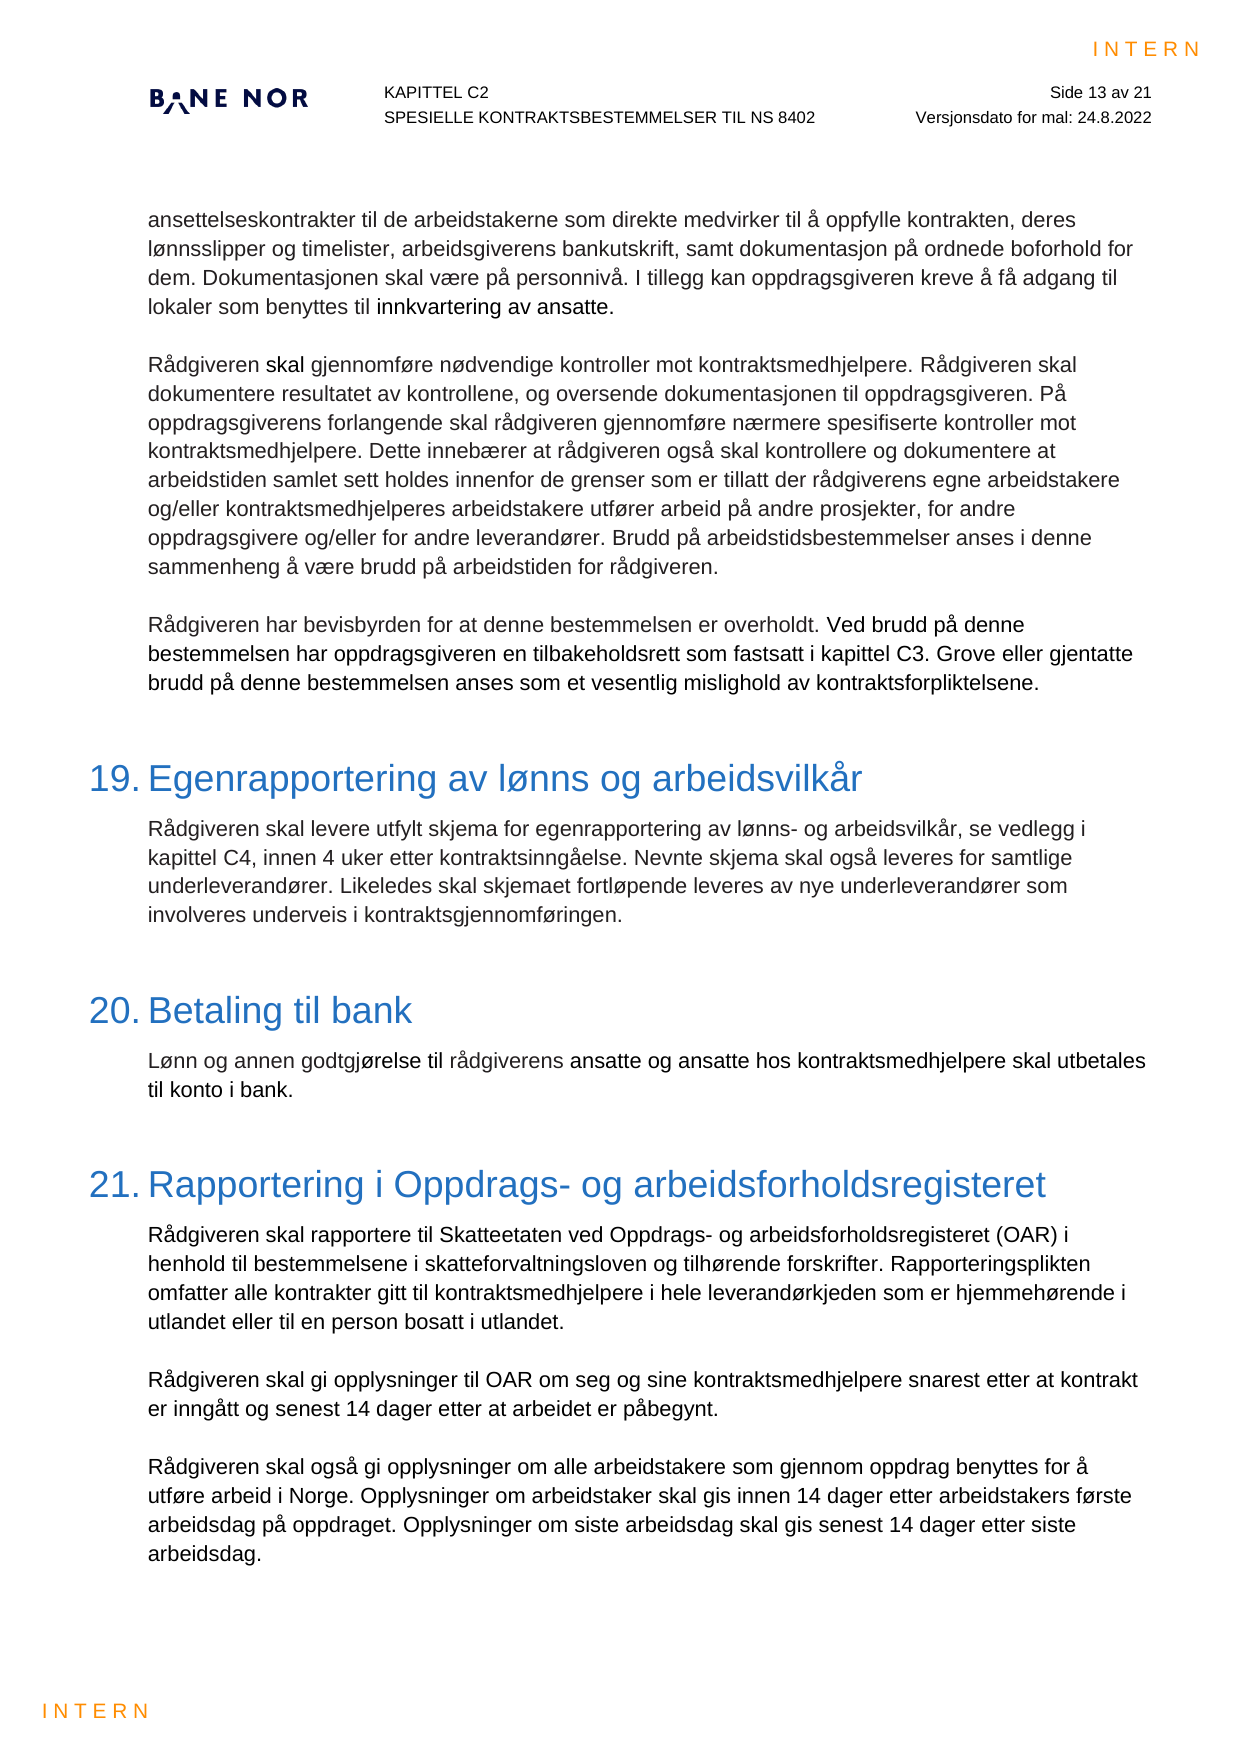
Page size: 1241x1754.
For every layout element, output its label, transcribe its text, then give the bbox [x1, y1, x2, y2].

subtitle Egenrapportering av lønns og arbeidsvilkår [89, 753, 1152, 799]
text Rådgiveren skal gjennomføre nødvendige kontroller mot kontraktsmedhjelpere. Rådgiveren skal dokumentere resultatet av kontrollene, og oversende dokumentasjonen til oppdragsgiveren. På oppdragsgiverens forlangende skal rådgiveren gjennomføre nærmere spesifiserte kontroller mot kontraktsmedhjelpere. Dette innebærer at rådgiveren også skal kontrollere og dokumentere at arbeidstiden samlet sett holdes innenfor de grenser som er tillatt der rådgiverens egne arbeidstakere og/eller kontraktsmedhjelperes arbeidstakere utfører arbeid på andre prosjekter, for andre oppdragsgivere og/eller for andre leverandører. Brudd på arbeidstidsbestemmelser anses i denne sammenheng å være brudd på arbeidstiden for rådgiveren. [148, 352, 1152, 579]
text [148, 207, 1152, 319]
text Lønn og annen godtgjørelse til rådgiverens ansatte og ansatte hos kontraktsmedhjelpere skal utbetales til konto i bank. [148, 1048, 1152, 1102]
subtitle Betaling til bank [89, 985, 1152, 1031]
text Rådgiveren skal også gi opplysninger om alle arbeidstakere som gjennom oppdrag benyttes for å utføre arbeid i Norge. Opplysninger om arbeidstaker skal gis innen 14 dager etter arbeidstakers første arbeidsdag på oppdraget. Opplysninger om siste arbeidsdag skal gis senest 14 dager etter siste arbeidsdag. [148, 1454, 1152, 1566]
text Rådgiveren skal rapportere til Skatteetaten ved Oppdrags- og arbeidsforholdsregisteret (OAR) i henhold til bestemmelsene i skatteforvaltningsloven og tilhørende forskrifter. Rapporteringsplikten omfatter alle kontrakter gitt til kontraktsmedhjelpere i hele leverandørkjeden som er hjemmehørende i utlandet eller til en person bosatt i utlandet. [148, 1222, 1152, 1334]
text Rådgiveren har bevisbyrden for at denne bestemmelsen er overholdt. Ved brudd på denne bestemmelsen har oppdragsgiveren en tilbakeholdsrett som fastsatt i kapittel C3. Grove eller gjentatte brudd på denne bestemmelsen anses som et vesentlig mislighold av kontraktsforpliktelsene. [148, 612, 1152, 695]
picture [147, 88, 311, 114]
text Rådgiveren skal levere utfylt skjema for egenrapportering av lønns- og arbeidsvilkår, se vedlegg i kapittel C4, innen 4 uker etter kontraktsinngåelse. Nevnte skjema skal også leveres for samtlige underleverandører. Likeledes skal skjemaet fortløpende leveres av nye underleverandører som involveres underveis i kontraktsgjennomføringen. [148, 816, 1152, 928]
text Rådgiveren skal gi opplysninger til OAR om seg og sine kontraktsmedhjelpere snarest etter at kontrakt er inngått og senest 14 dager etter at arbeidet er påbegynt. [148, 1367, 1152, 1421]
subtitle Rapportering i Oppdrags- og arbeidsforholdsregisteret [89, 1160, 1152, 1206]
